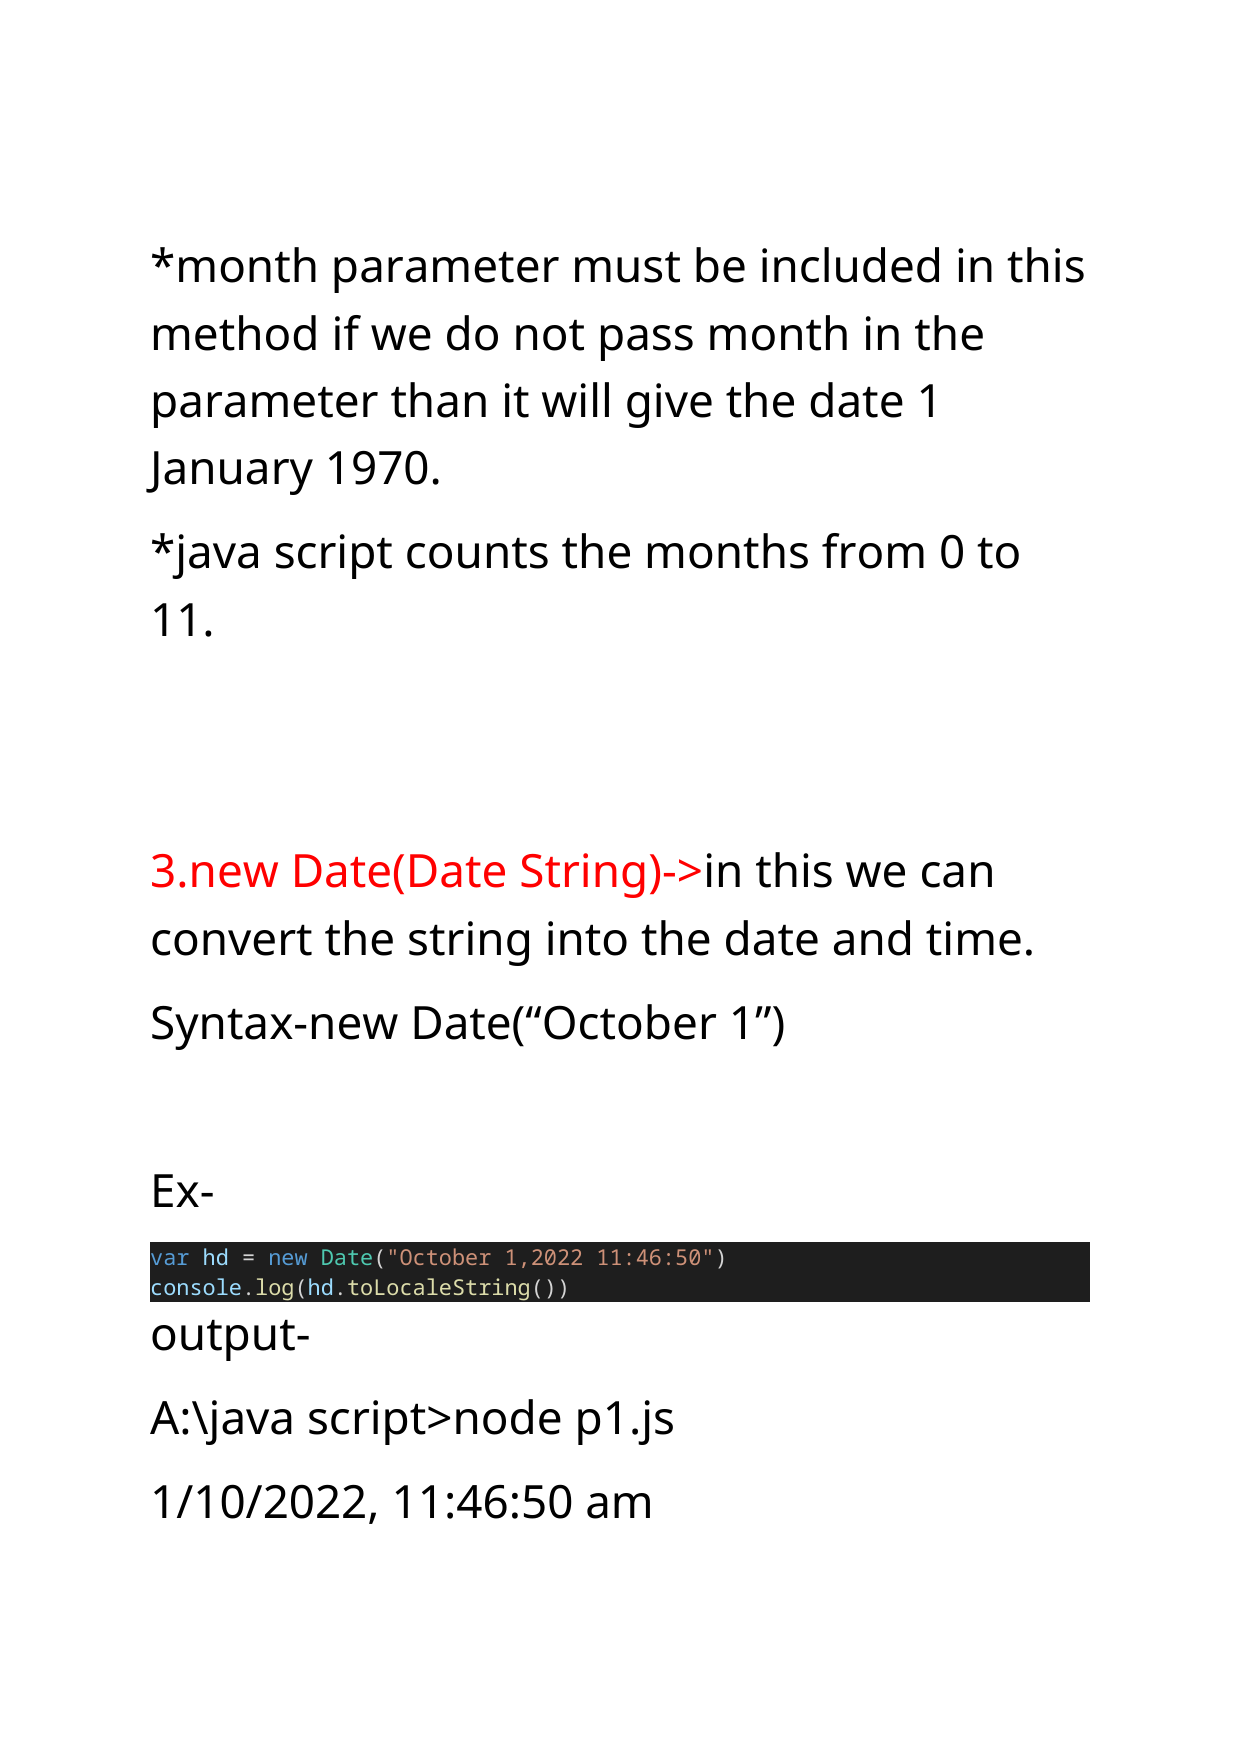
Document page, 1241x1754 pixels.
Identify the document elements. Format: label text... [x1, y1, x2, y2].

text console.log(hd.toLocaleString()) [150, 1272, 1090, 1302]
text *month parameter must be included in this method if we do not pass month in the parameter than it will give the date 1 January 1970. [150, 234, 1090, 498]
text 3.new Date(Date String)->in this we can convert the string into the date and time. [150, 839, 1090, 969]
text Ex- [150, 1158, 1090, 1221]
text Syntax-new Date(“October 1”) [150, 990, 1090, 1053]
text var hd = new Date("October 1,2022 11:46:50") [150, 1242, 1090, 1272]
text A:\java script>node p1.js [150, 1386, 1090, 1448]
text *java script counts the months from 0 to 11. [150, 520, 1090, 649]
text output- [150, 1302, 1090, 1364]
text 1/10/2022, 11:46:50 am [150, 1469, 1090, 1532]
